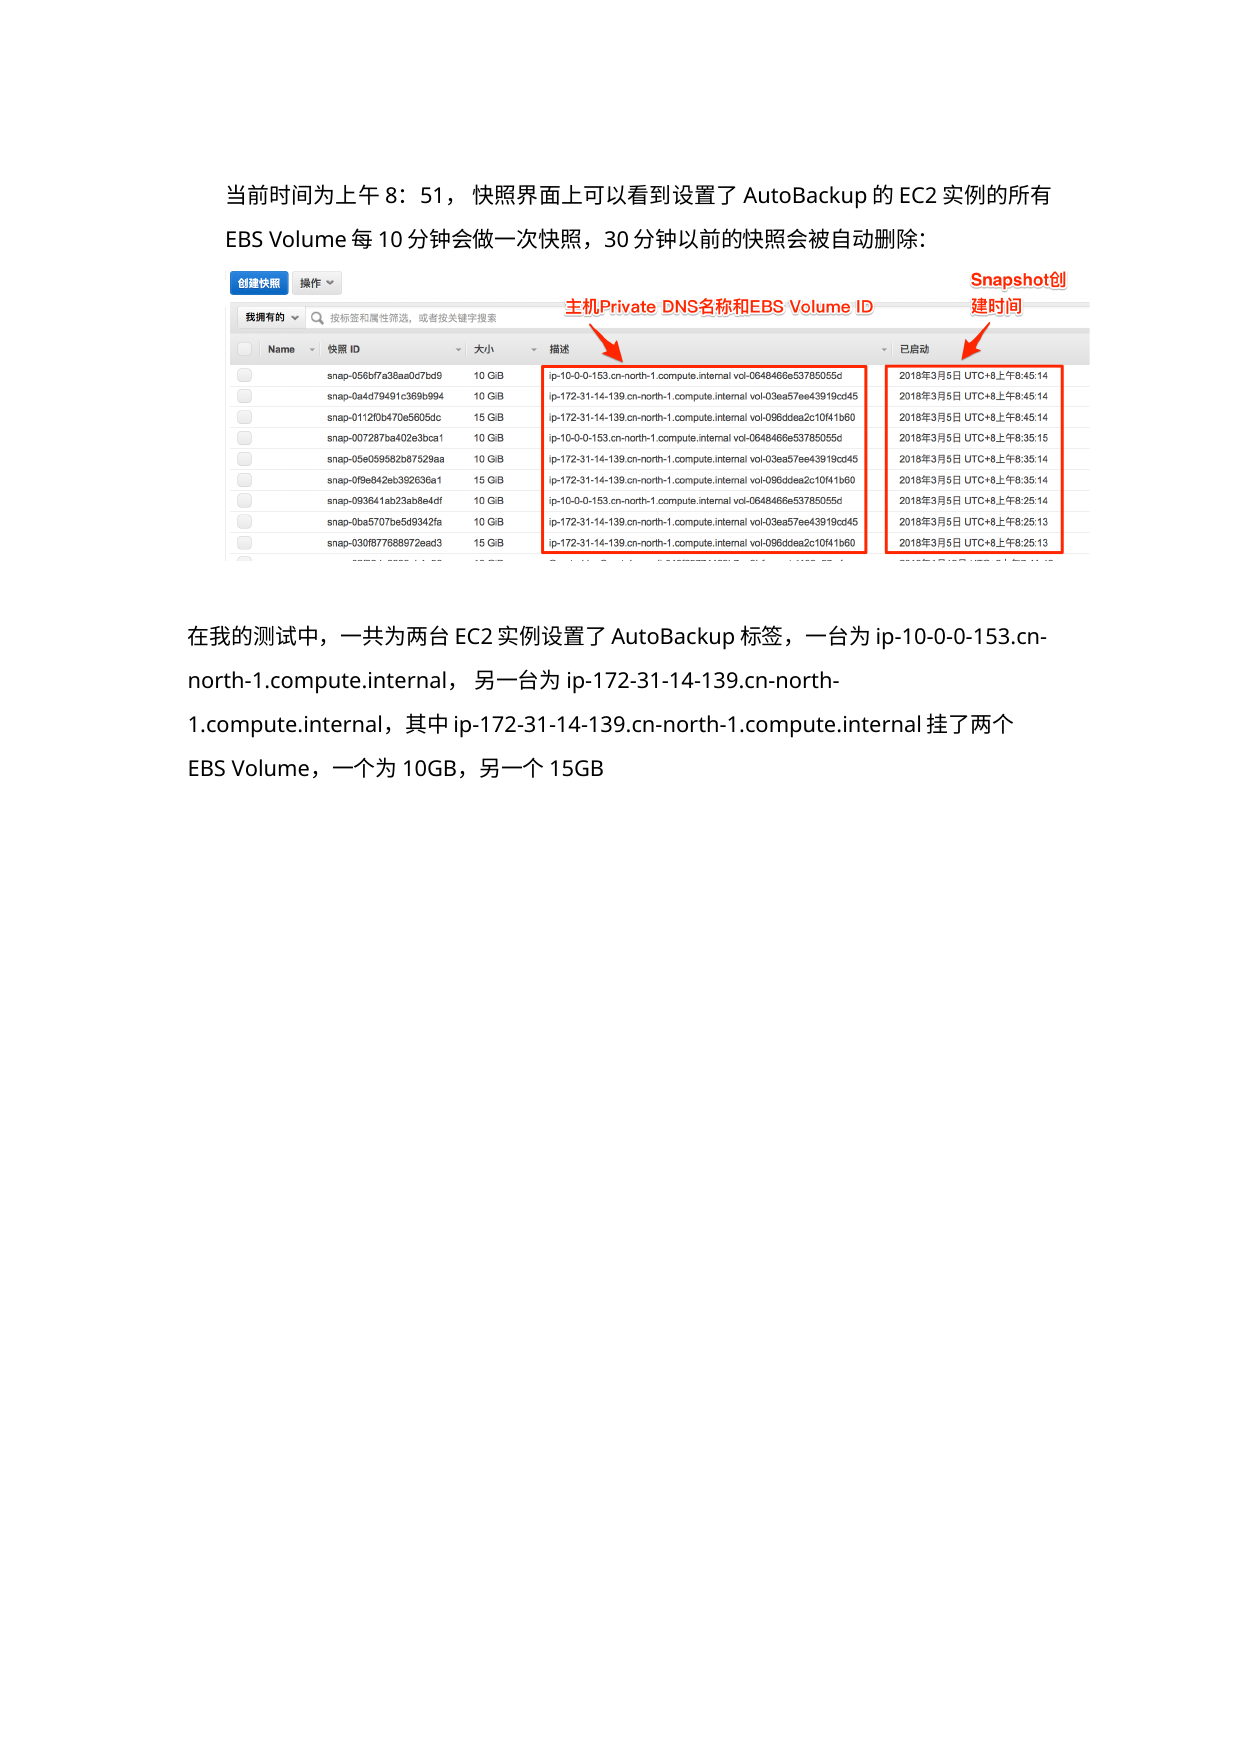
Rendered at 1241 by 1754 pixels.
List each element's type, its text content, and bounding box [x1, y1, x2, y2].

text 在我的测试中，一共为两台EC2实例设置了AutoBackup标签，一台为ip-10-0-0-153.cn-north-1.compute.internal， 另一台为ip-172-31-14-139.cn-north-1.compute.internal，其中ip-172-31-14-139.cn-north-1.compute.internal挂了两个EBS Volume，一个为10GB，另一个15GB [187, 613, 1053, 789]
list 当前时间为上午8：51， 快照界面上可以看到设置了AutoBackup的EC2实例的所有EBS Volume每10分钟会做一次快照，30分钟以前的快照会被自动删除： [225, 172, 1053, 260]
picture [225, 260, 1090, 561]
